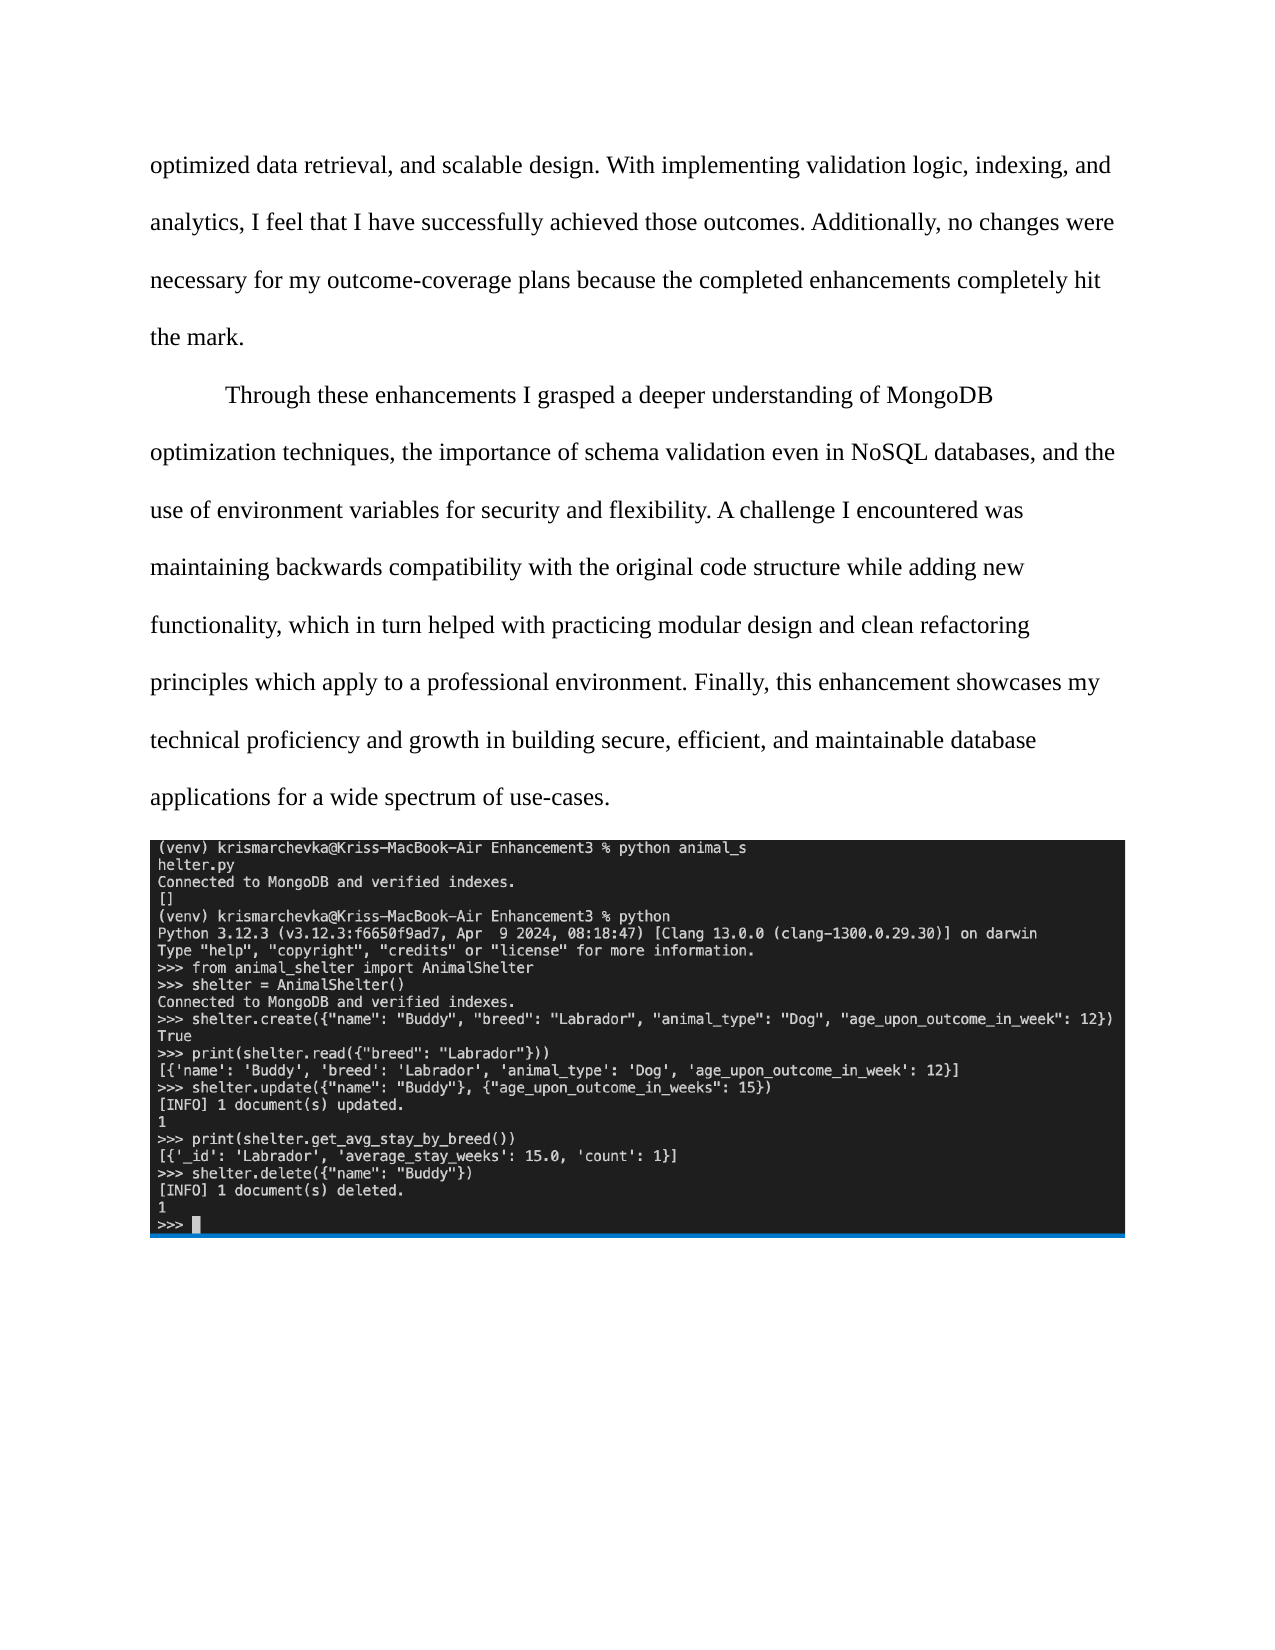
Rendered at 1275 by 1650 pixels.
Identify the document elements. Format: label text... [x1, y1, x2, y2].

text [150, 150, 1125, 351]
text Through these enhancements I grasped a deeper understanding of MongoDB optimization techniques, the importance of schema validation even in NoSQL databases, and the use of environment variables for security and flexibility. A challenge I encountered was maintaining backwards compatibility with the original code structure while adding new functionality, which in turn helped with practicing modular design and clean refactoring principles which apply to a professional environment. Finally, this enhancement showcases my technical proficiency and growth in building secure, efficient, and maintainable database applications for a wide spectrum of use-cases. [150, 380, 1125, 811]
picture [150, 840, 1125, 1238]
